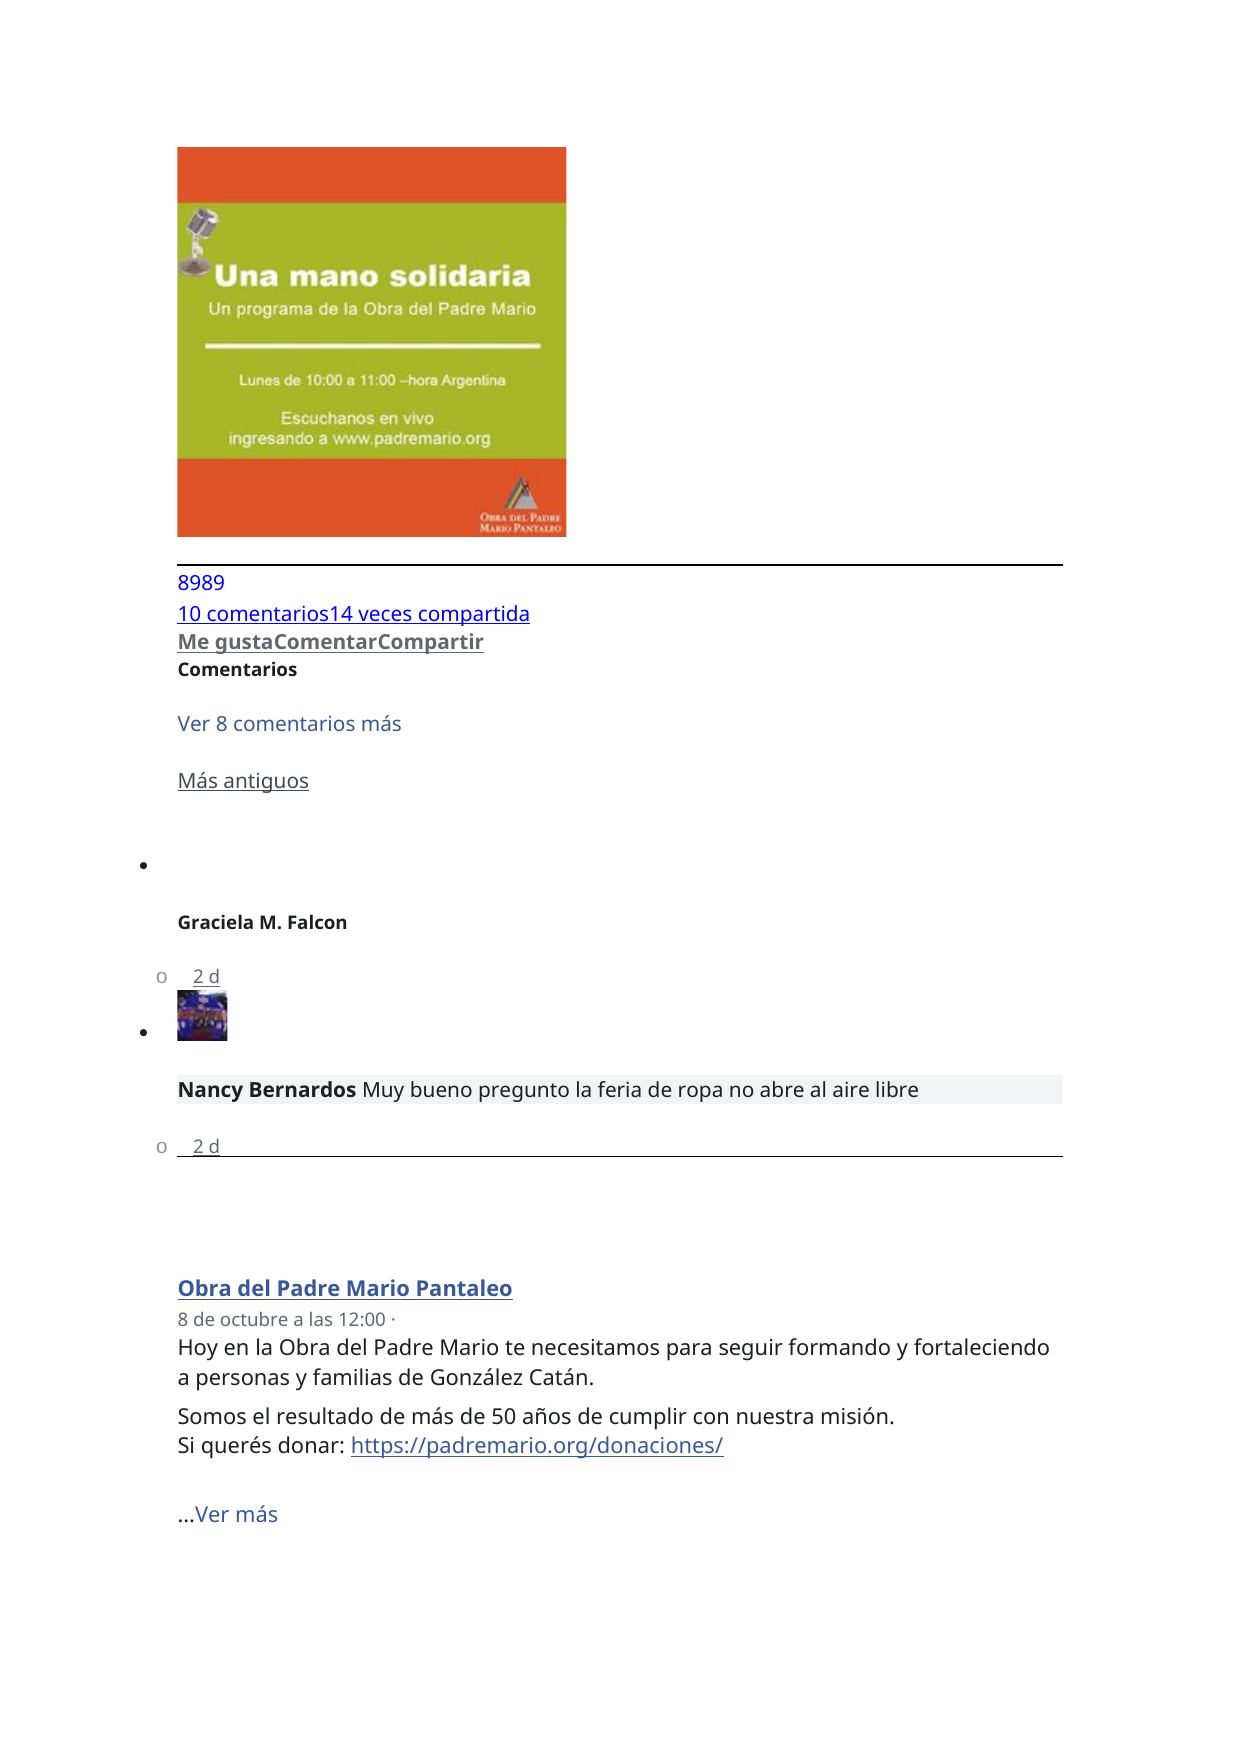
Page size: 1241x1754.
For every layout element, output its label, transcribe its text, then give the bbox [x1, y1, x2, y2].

text Me gustaComentarCompartir [177, 627, 1063, 656]
text 10 comentarios14 veces compartida [177, 596, 1063, 627]
text 8989 [177, 566, 1063, 596]
text Nancy Bernardos Muy bueno pregunto la feria de ropa no abre al aire libre [177, 1075, 1063, 1104]
text 8 de octubre a las 12:00 · [177, 1306, 1063, 1332]
list 2 d [155, 1133, 1063, 1159]
text Somos el resultado de más de 50 años de cumplir con nuestra misión. Si querés donar: https://padremario.org/donaciones/ [177, 1401, 1063, 1460]
text ...Ver más [177, 1499, 1063, 1529]
picture [177, 147, 567, 537]
text Hoy en la Obra del Padre Mario te necesitamos para seguir formando y fortaleciendo a personas y familias de González Catán. [177, 1332, 1063, 1391]
list 2 d [155, 964, 1063, 990]
text Graciela M. Falcon [177, 909, 1063, 934]
text Ver 8 comentarios más [177, 709, 1063, 738]
text Obra del Padre Mario Pantaleo [177, 1273, 1063, 1303]
text Más antiguos [177, 766, 1063, 794]
text Comentarios [177, 656, 1063, 681]
picture [177, 990, 228, 1041]
